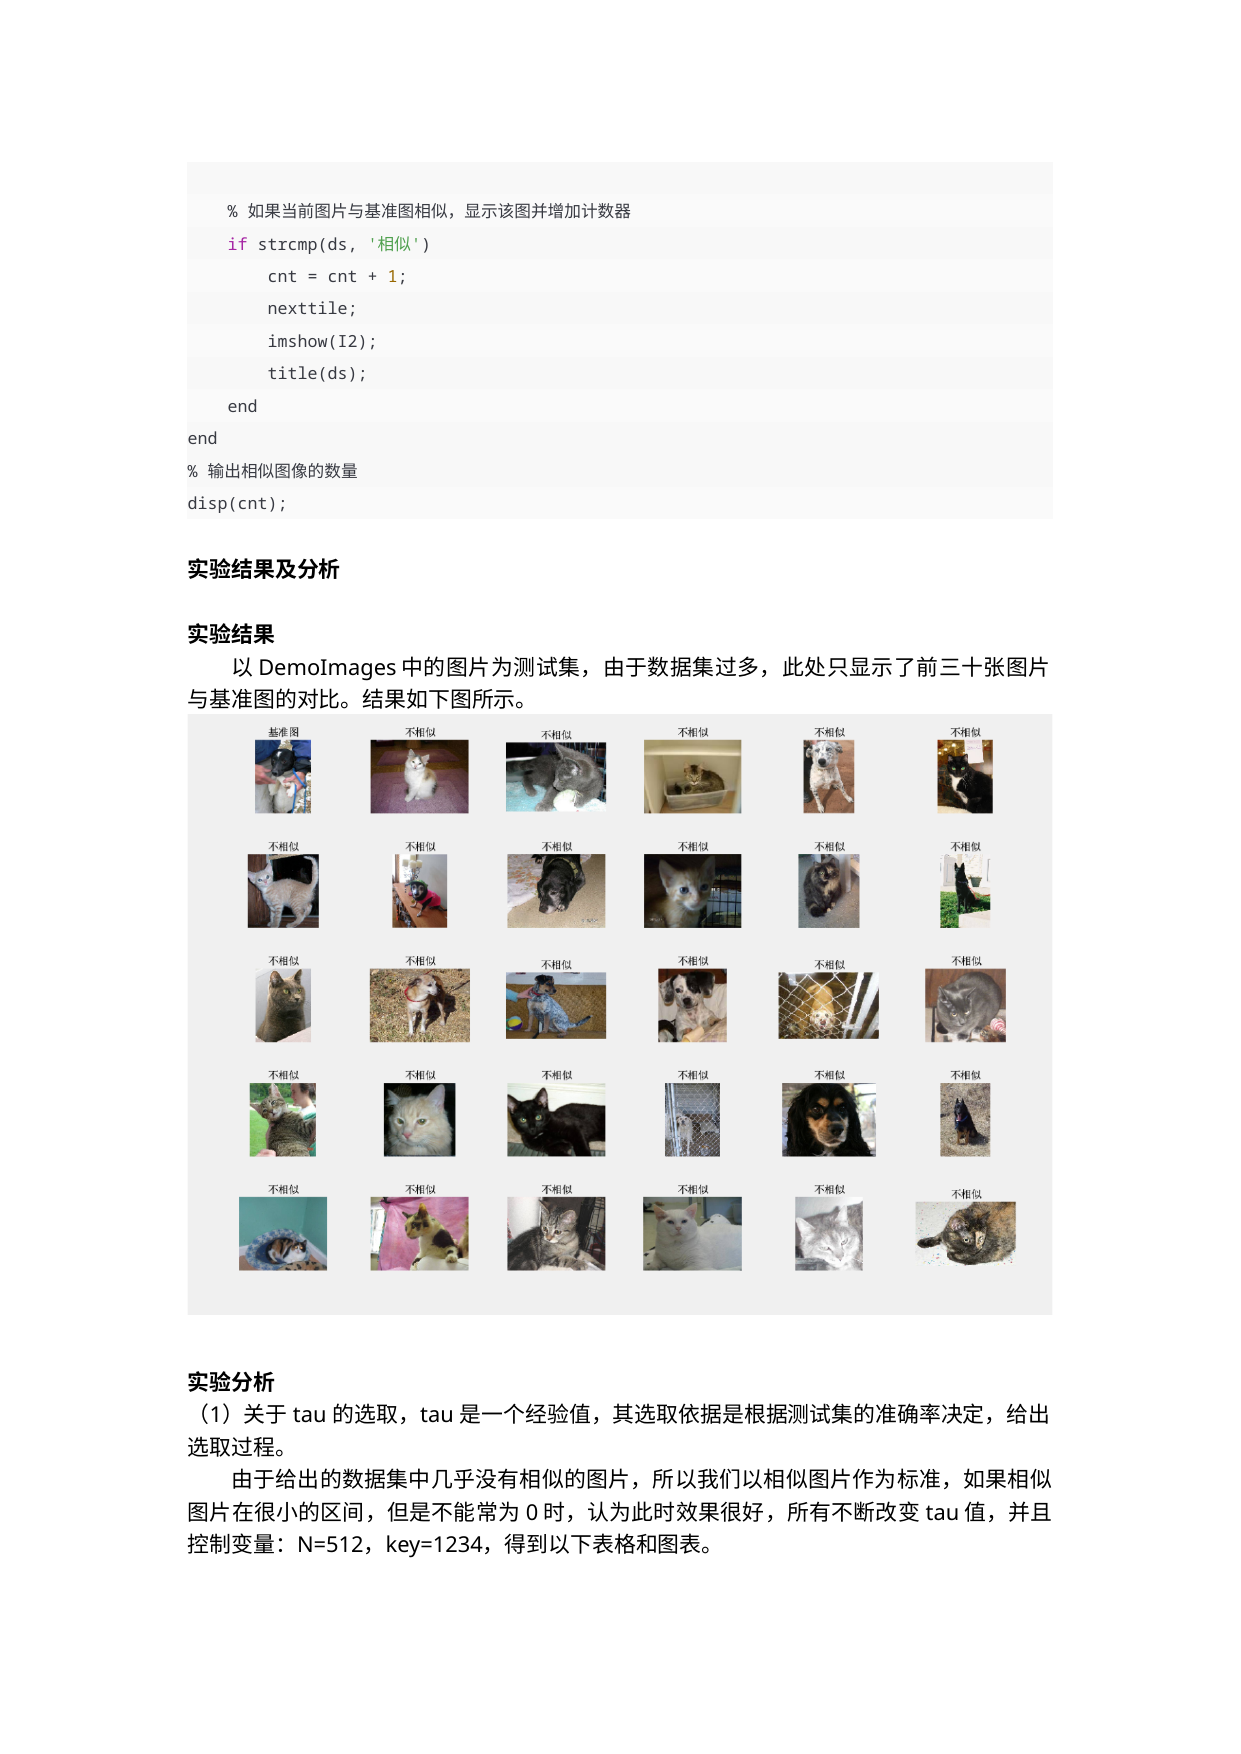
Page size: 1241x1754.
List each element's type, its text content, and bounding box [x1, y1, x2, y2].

text 实验结果及分析 [187, 552, 1053, 584]
text （1）关于 tau 的选取，tau 是一个经验值，其选取依据是根据测试集的准确率决定，给出选取过程。 [187, 1397, 1053, 1462]
text imshow(I2); [187, 324, 1053, 357]
text end [187, 422, 1053, 454]
text disp(cnt); [187, 487, 1053, 519]
text % 输出相似图像的数量 [187, 454, 1053, 487]
text % 如果当前图片与基准图相似，显示该图并增加计数器 [187, 194, 1053, 227]
picture [187, 714, 1053, 1315]
text title(ds); [187, 357, 1053, 389]
text 实验分析 [187, 1364, 1053, 1397]
text if strcmp(ds, '相似') [187, 227, 1053, 259]
text 以DemoImages中的图片为测试集，由于数据集过多，此处只显示了前三十张图片与基准图的对比。结果如下图所示。 [187, 649, 1053, 714]
text cnt = cnt + 1; [187, 259, 1053, 292]
text nexttile; [187, 292, 1053, 324]
text 由于给出的数据集中几乎没有相似的图片，所以我们以相似图片作为标准，如果相似图片在很小的区间，但是不能常为0时，认为此时效果很好，所有不断改变tau值，并且控制变量：N=512，key=1234，得到以下表格和图表。 [187, 1462, 1053, 1559]
text 实验结果 [187, 617, 1053, 649]
text end [187, 389, 1053, 422]
